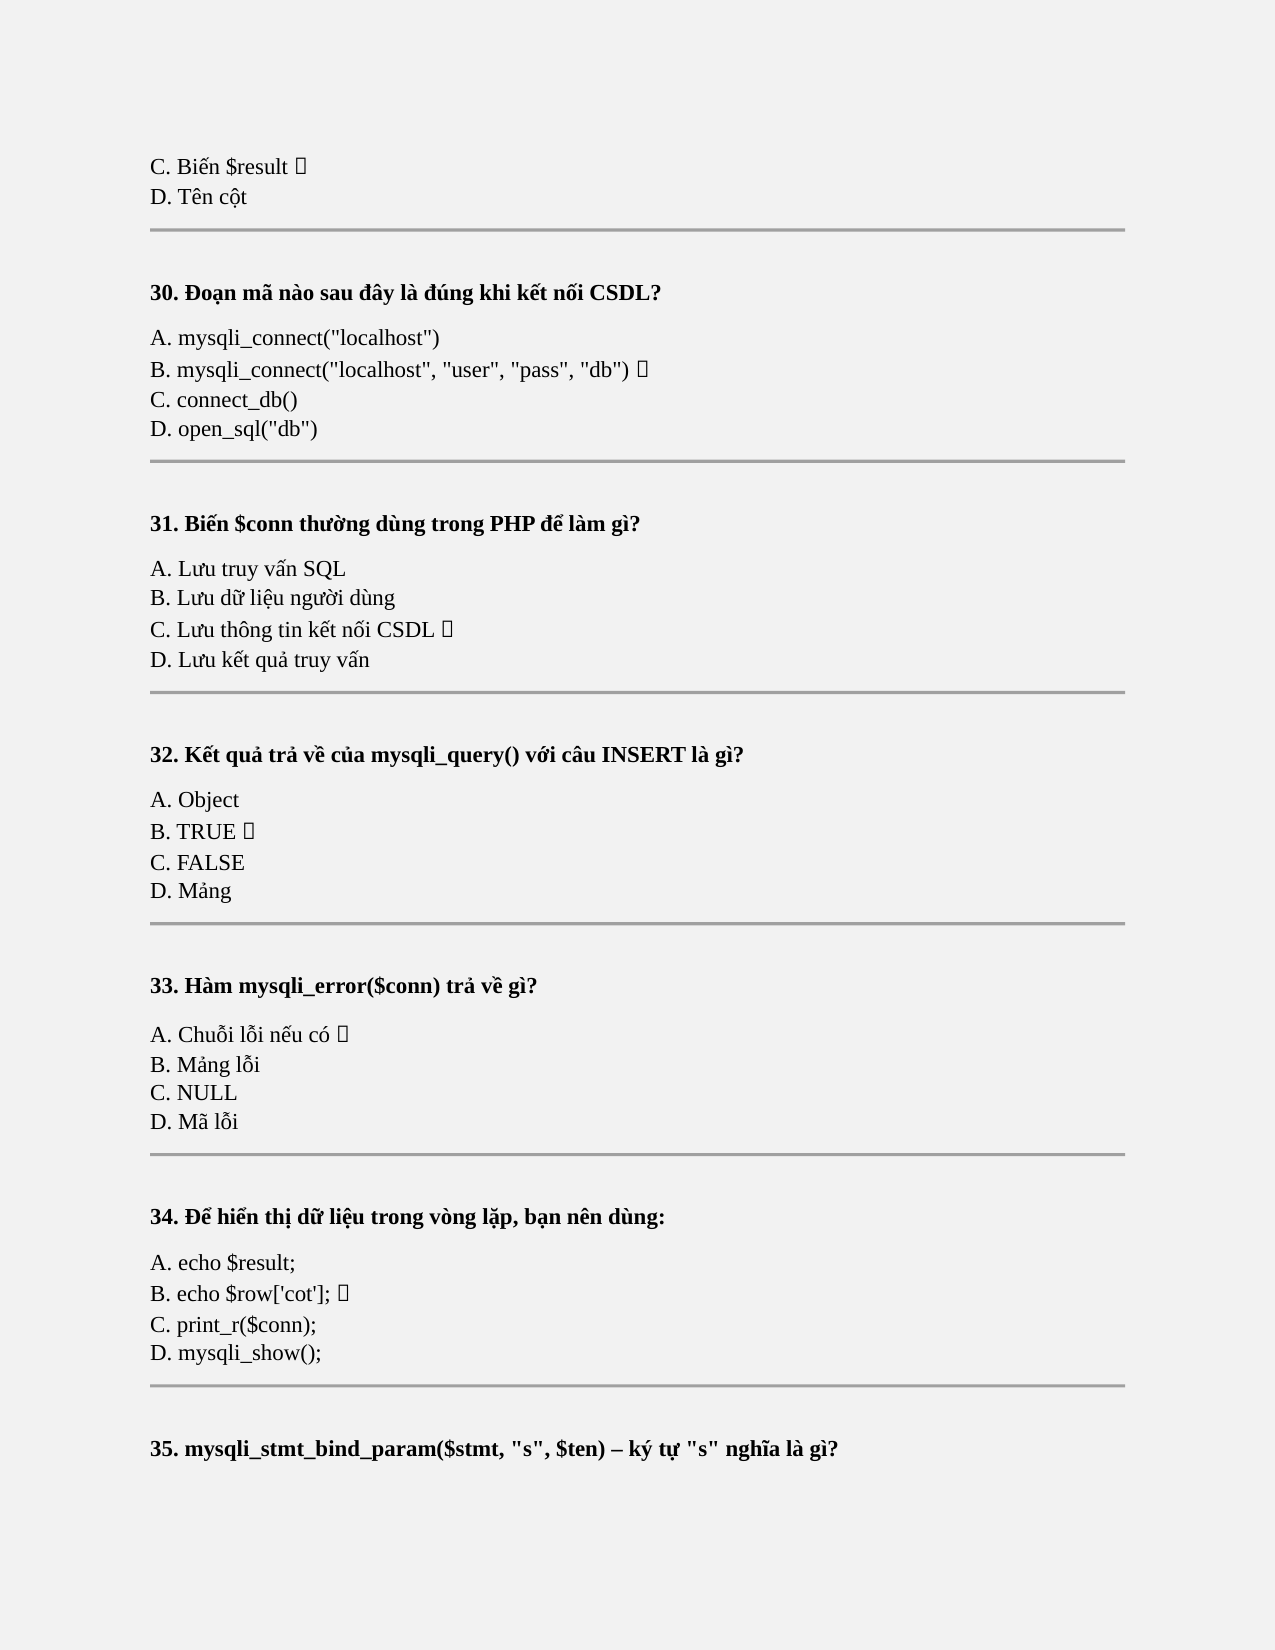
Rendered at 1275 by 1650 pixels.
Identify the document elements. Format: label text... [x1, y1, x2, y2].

text 34. Để hiển thị dữ liệu trong vòng lặp, bạn nên dùng: [150, 1203, 1125, 1230]
text A. mysqli_connect("localhost") B. mysqli_connect("localhost", "user", "pass", "db") ✅ C. connect_db() D. open_sql("db") [150, 324, 1125, 441]
text 33. Hàm mysqli_error($conn) trả về gì? [150, 973, 1125, 999]
text 32. Kết quả trả về của mysqli_query() với câu INSERT là gì? [150, 741, 1125, 768]
text A. Chuỗi lỗi nếu có ✅ B. Mảng lỗi C. NULL D. Mã lỗi [150, 1018, 1125, 1134]
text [150, 150, 1125, 210]
text A. echo $result; B. echo $row['cot']; ✅ C. print_r($conn); D. mysqli_show(); [150, 1248, 1125, 1366]
text 31. Biến $conn thường dùng trong PHP để làm gì? [150, 510, 1125, 536]
text 35. mysqli_stmt_bind_param($stmt, "s", $ten) – ký tự "s" nghĩa là gì? [150, 1435, 1125, 1461]
text A. Object B. TRUE ✅ C. FALSE D. Mảng [150, 786, 1125, 903]
text A. Lưu truy vấn SQL B. Lưu dữ liệu người dùng C. Lưu thông tin kết nối CSDL ✅ D. Lưu kết quả truy vấn [150, 555, 1125, 672]
text 30. Đoạn mã nào sau đây là đúng khi kết nối CSDL? [150, 279, 1125, 305]
